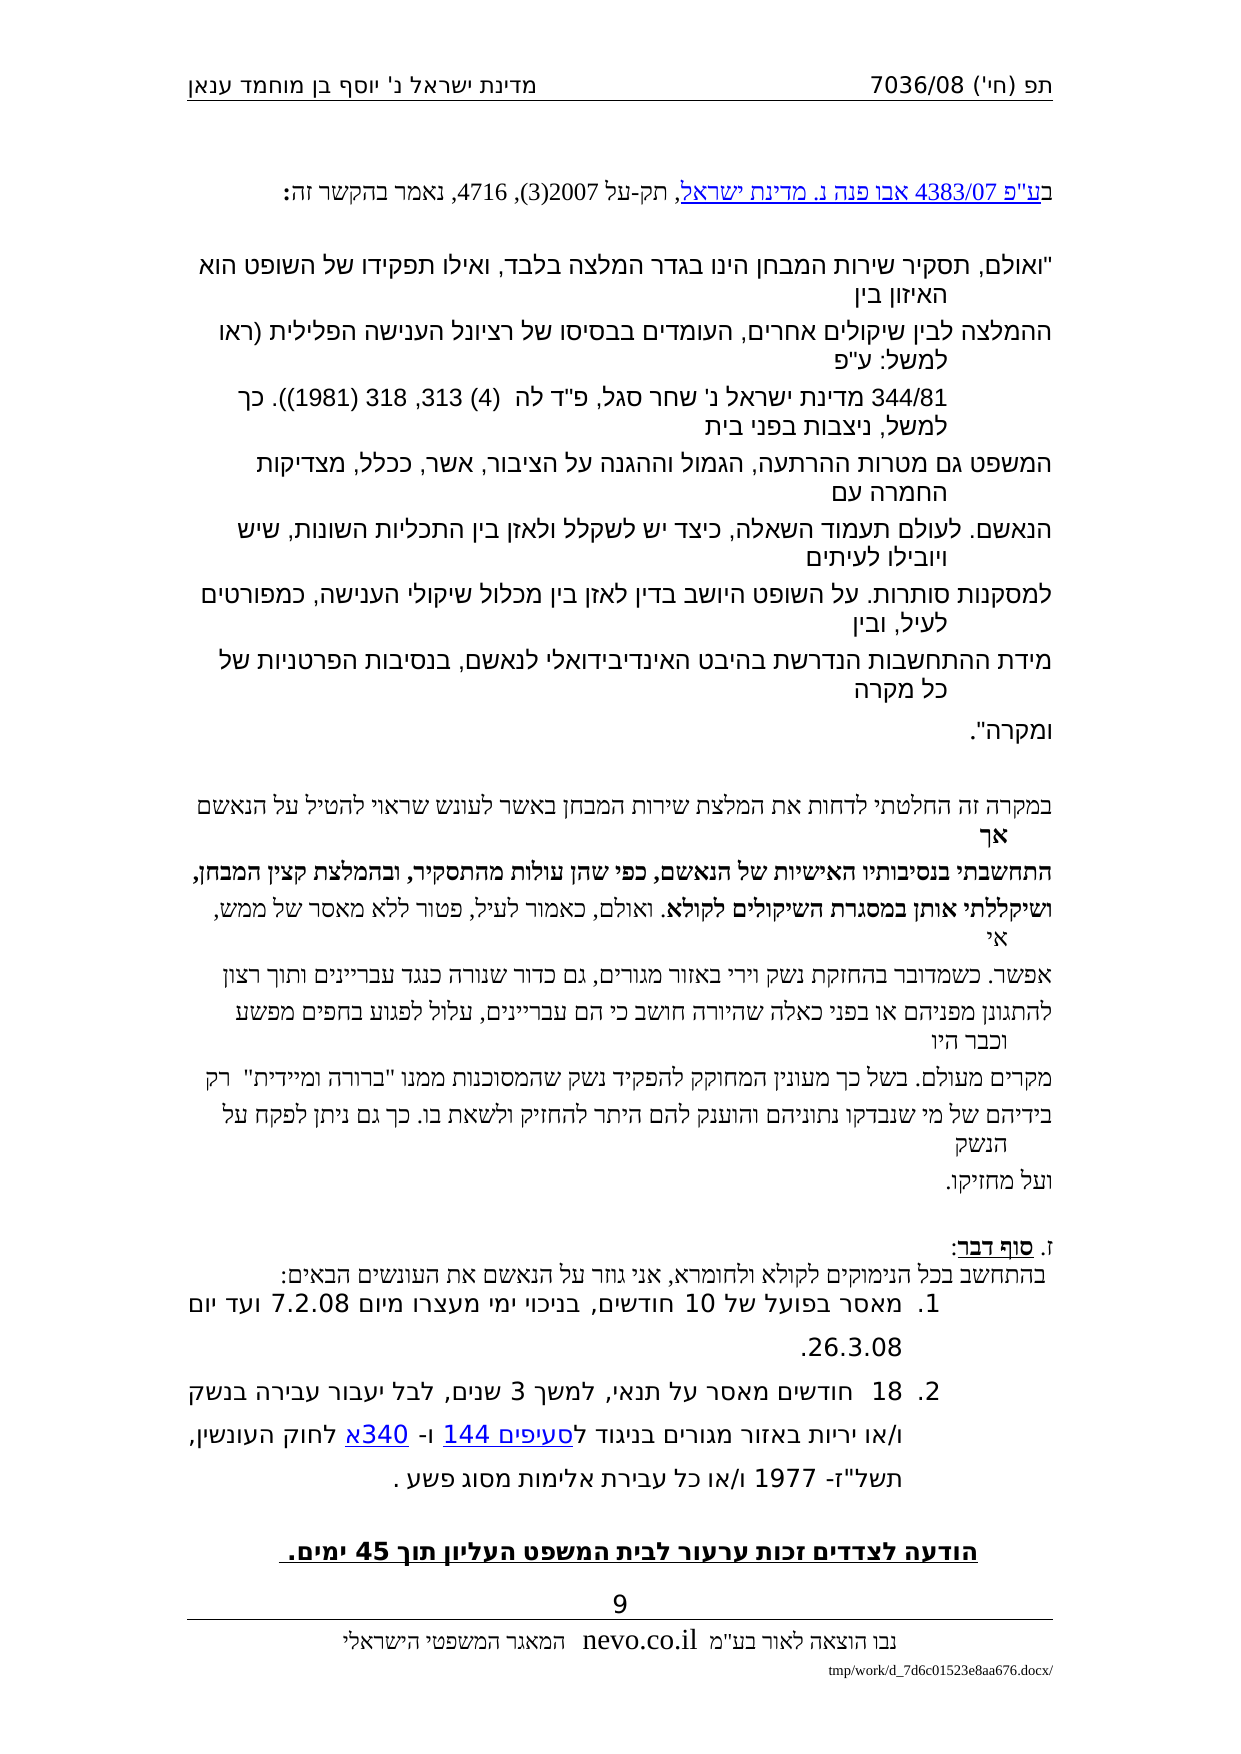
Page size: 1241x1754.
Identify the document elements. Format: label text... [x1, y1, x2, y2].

text הנאשם. לעולם תעמוד השאלה, כיצד יש לשקלל ולאזן בין התכליות השונות, שיש ויובילו לעיתים [187, 515, 1053, 572]
text ההמלצה לבין שיקולים אחרים, העומדים בבסיסו של רציונל הענישה הפלילית (ראו למשל: ע"פ [187, 317, 1053, 375]
list מאסר בפועל של 10 חודשים, בניכוי ימי מעצרו מיום 7.2.08 ועד יום 26.3.08. [187, 1289, 941, 1362]
text אפשר. כשמדובר בהחזקת נשק וירי באזור מגורים, גם כדור שנורה כנגד עבריינים ותוך רצון [187, 960, 1053, 989]
text להתגונן מפניהם או בפני כאלה שהיורה חושב כי הם עבריינים, עלול לפגוע בחפים מפשע וכבר היו [187, 997, 1053, 1054]
text ומקרה". [187, 712, 1053, 746]
list 18 חודשים מאסר על תנאי, למשך 3 שנים, לבל יעבור עבירה בנשק ו/או יריות באזור מגורים בניגוד לסעיפים 144 ו- 340א לחוק העונשין, תשל"ז- 1977 ו/או כל עבירת אלימות מסוג פשע . [187, 1377, 941, 1493]
text במקרה זה החלטתי לדחות את המלצת שירות המבחן באשר לעונש שראוי להטיל על הנאשם אך [187, 791, 1053, 849]
text מקרים מעולם. בשל כך מעונין המחוקק להפקיד נשק שהמסוכנות ממנו "ברורה ומיידית" רק [187, 1063, 1053, 1092]
text בהתחשב בכל הנימוקים לקולא ולחומרא, אני גוזר על הנאשם את העונשים הבאים: [187, 1260, 1053, 1289]
text הודעה לצדדים זכות ערעור לבית המשפט העליון תוך 45 ימים. [187, 1537, 978, 1566]
text ז. סוף דבר: [187, 1232, 1053, 1260]
text ועל מחזיקו. [187, 1166, 1053, 1194]
text "ואולם, תסקיר שירות המבחן הינו בגדר המלצה בלבד, ואילו תפקידו של השופט הוא האיזון בין [187, 251, 1053, 309]
text המשפט גם מטרות ההרתעה, הגמול וההגנה על הציבור, אשר, ככלל, מצדיקות החמרה עם [187, 449, 1053, 506]
text בידיהם של מי שנבדקו נתוניהם והוענק להם היתר להחזיק ולשאת בו. כך גם ניתן לפקח על הנשק [187, 1100, 1053, 1157]
text ושיקללתי אותן במסגרת השיקולים לקולא. ואולם, כאמור לעיל, פטור ללא מאסר של ממש, אי [187, 894, 1053, 952]
text למסקנות סותרות. על השופט היושב בדין לאזן בין מכלול שיקולי הענישה, כמפורטים לעיל, ובין [187, 581, 1053, 638]
text 344/81 מדינת ישראל נ' שחר סגל, פ"ד לה (4) 313, 318 (1981)). כך למשל, ניצבות בפני בית [187, 383, 948, 441]
text מידת ההתחשבות הנדרשת בהיבט האינדיבידואלי לנאשם, בנסיבות הפרטניות של כל מקרה [187, 646, 1053, 704]
text התחשבתי בנסיבותיו האישיות של הנאשם, כפי שהן עולות מהתסקיר, ובהמלצת קצין המבחן, [187, 857, 1053, 886]
text בע"פ 4383/07 אבו פנה נ. מדינת ישראל, תק-על 2007(3), 4716, נאמר בהקשר זה: [187, 177, 1053, 206]
